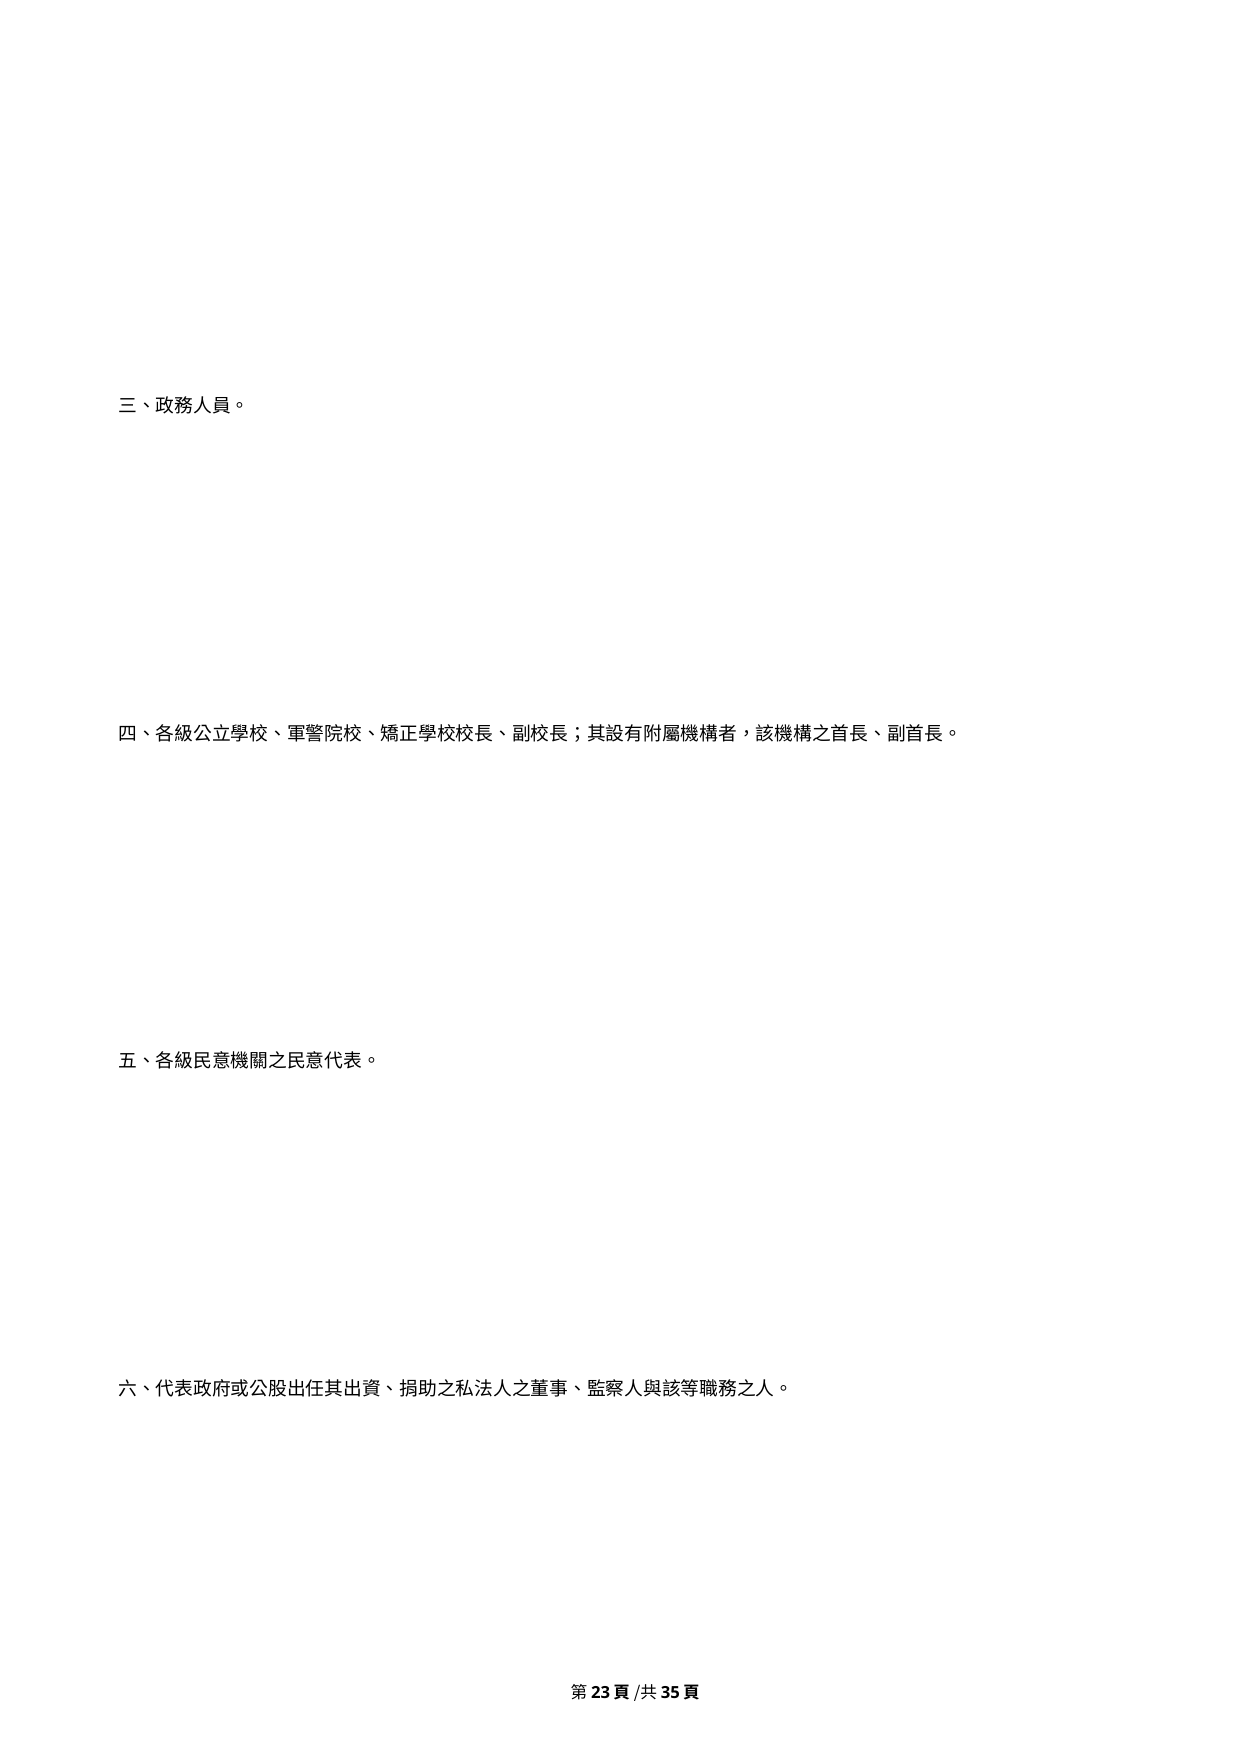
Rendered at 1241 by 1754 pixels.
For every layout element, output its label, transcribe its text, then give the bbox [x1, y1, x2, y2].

text 六、代表政府或公股出任其出資、捐助之私法人之董事、監察人與該等職務之人。 [118, 1223, 1152, 1551]
text 三、政務人員。 [118, 241, 1152, 568]
text 五、各級民意機關之民意代表。 [118, 896, 1152, 1223]
text 四、各級公立學校、軍警院校、矯正學校校長、副校長；其設有附屬機構者，該機構之首長、副首長。 [118, 568, 1152, 896]
